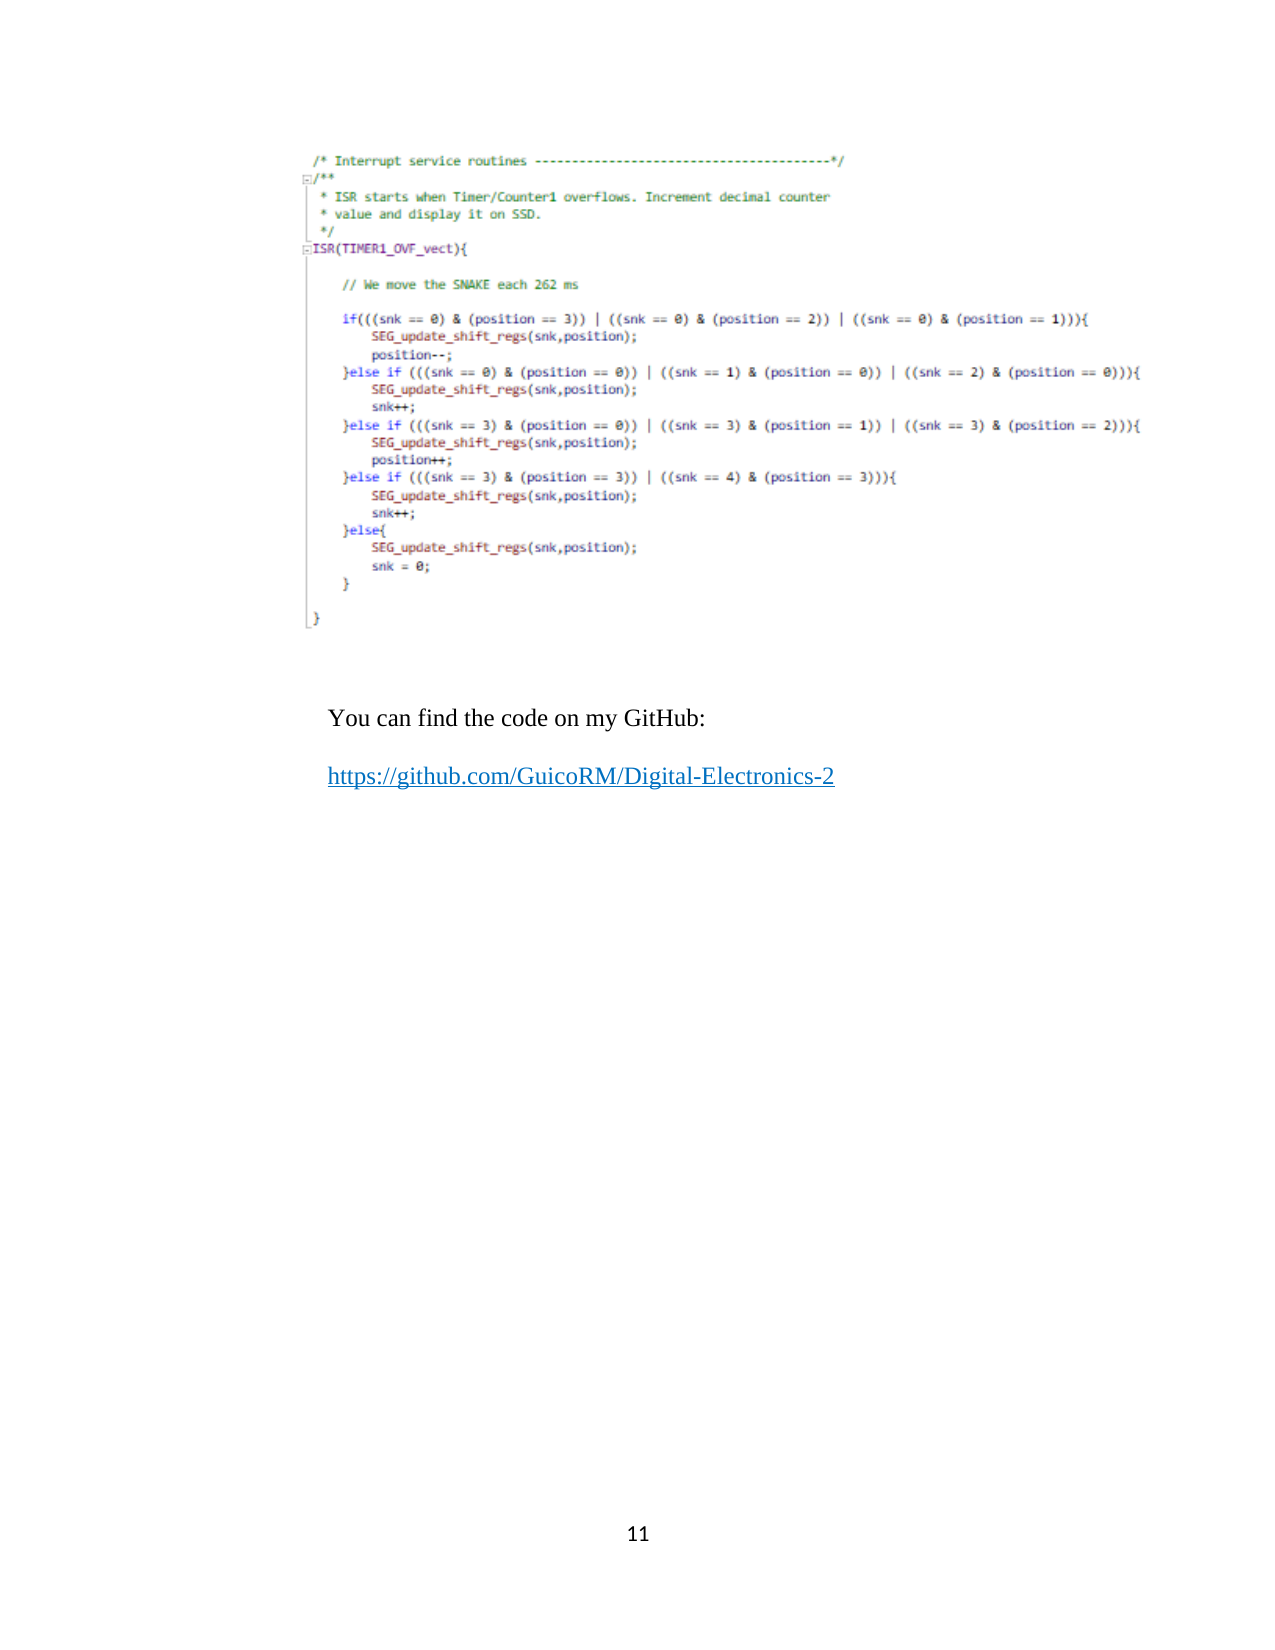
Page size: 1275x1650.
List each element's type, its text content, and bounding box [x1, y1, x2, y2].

text https://github.com/GuicoRM/Digital-Electronics-2 [252, 761, 1098, 790]
text You can find the code on my GitHub: [252, 703, 1098, 732]
picture [295, 147, 1179, 646]
